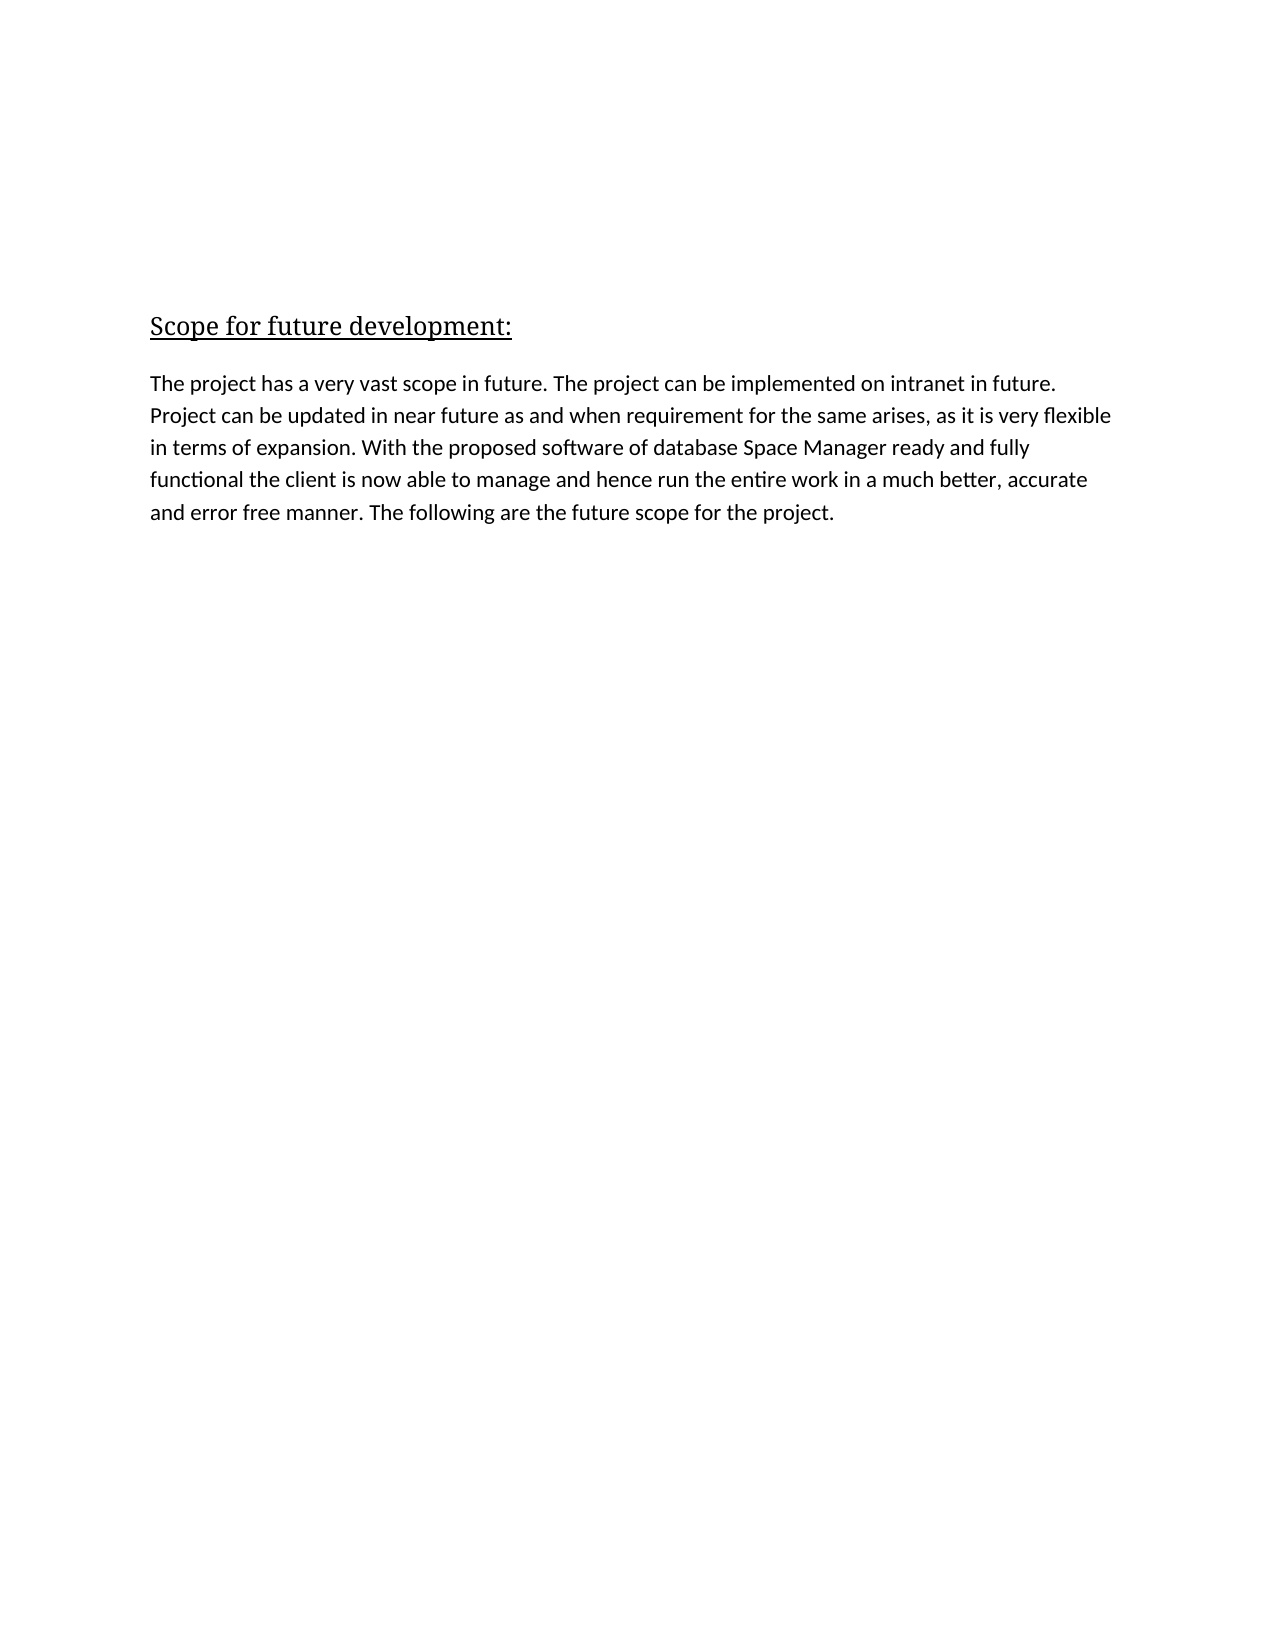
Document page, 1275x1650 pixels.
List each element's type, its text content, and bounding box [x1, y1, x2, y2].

text The project has a very vast scope in future. The project can be implemented on intranet in future. Project can be updated in near future as and when requirement for the same arises, as it is very flexible in terms of expansion. With the proposed software of database Space Manager ready and fully functional the client is now able to manage and hence run the entire work in a much better, accurate and error free manner. The following are the future scope for the project. [150, 369, 1125, 526]
text Scope for future development: [150, 309, 1125, 343]
